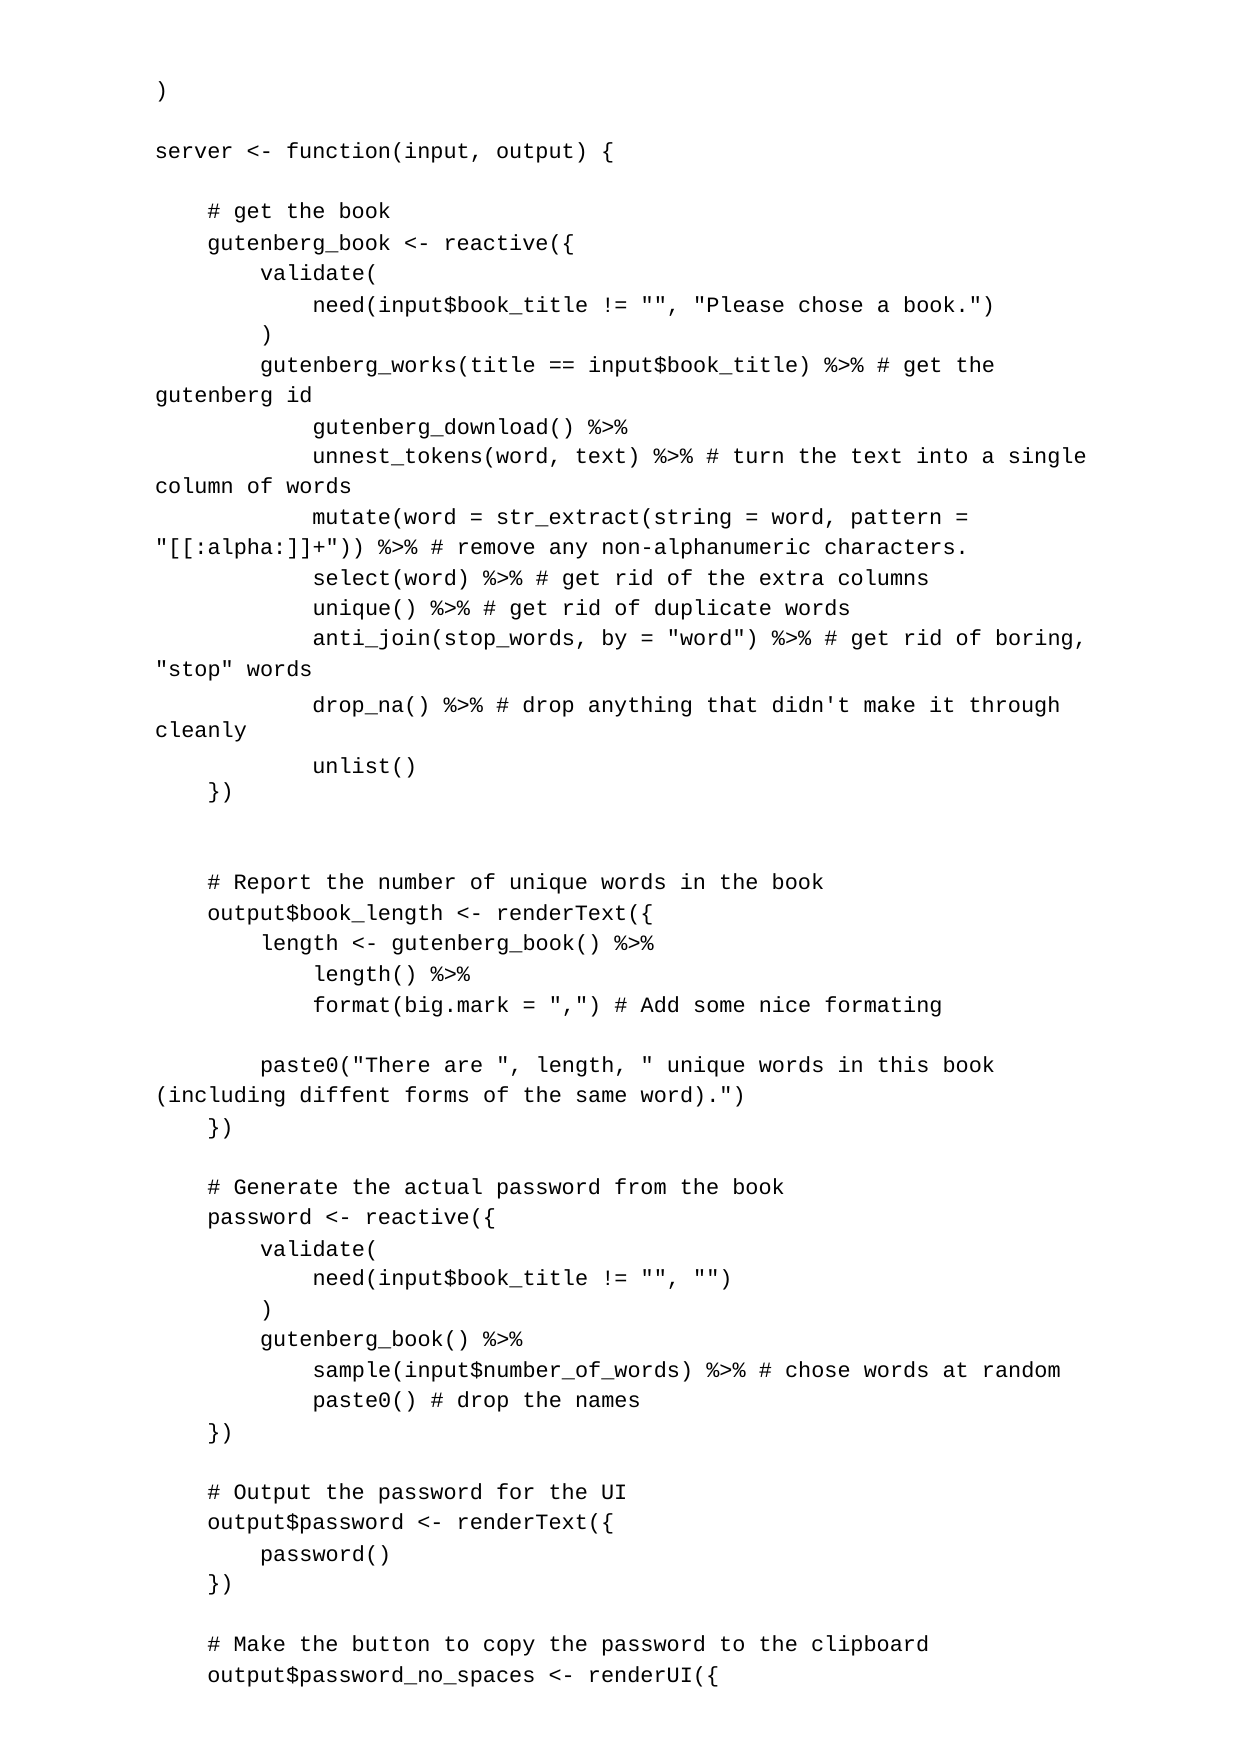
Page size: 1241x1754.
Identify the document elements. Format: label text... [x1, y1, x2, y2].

text drop_na() %>% # drop anything that didn't make it through unlist() [314, 694, 1062, 780]
text password() [260, 1542, 1098, 1566]
text sample(input$number_of_words) %>% # chose words at random paste0() # drop the names [312, 1359, 1062, 1414]
text # Output the password for the UI output$password <- renderText({ [207, 1481, 629, 1536]
text validate( [260, 1237, 1098, 1261]
text unnest_tokens(word, text) %>% # turn the text into a single column of words [155, 445, 1088, 500]
text anti_join(stop_words, by = "word") %>% # get rid of boring, [312, 627, 1098, 652]
text server <- function(input, output) { # get the book [154, 105, 616, 226]
text select(word) %>% # get rid of the extra columns unique() %>% # get rid of duplicate words [312, 567, 931, 622]
text }) [207, 1420, 1098, 1444]
text need(input$book_title != "", "Please chose a book.") [312, 293, 1098, 317]
text gutenberg_book() %>% [260, 1329, 1098, 1353]
text gutenberg_works(title == input$book_title) %>% # get the gutenberg id [155, 354, 997, 409]
text # Make the button to copy the password to the clipboard output$password_no_spaces <- renderUI({ [207, 1634, 931, 1689]
text # Generate the actual password from the book password <- reactive({ [207, 1176, 786, 1231]
text ) [260, 323, 1098, 348]
text }) [207, 1572, 1098, 1597]
text gutenberg_download() %>% [312, 415, 1098, 439]
text ) [155, 79, 1098, 104]
text ) [260, 1298, 1098, 1323]
text format(big.mark = ",") # Add some nice formating [312, 993, 1098, 1018]
text length <- gutenberg_book() %>% length() %>% [260, 932, 655, 988]
text }) [205, 780, 235, 805]
text mutate(word = str_extract(string = word, pattern = "[[:alpha:]]+")) %>% # remove any non-alphanumeric characters. [155, 506, 970, 561]
text need(input$book_title != "", "") [312, 1267, 1098, 1292]
text "stop" words cleanly [155, 658, 312, 744]
text }) [207, 1115, 1098, 1139]
text gutenberg_book <- reactive({ validate( [207, 232, 576, 287]
text paste0("There are ", length, " unique words in this book (including diffent forms of the same word).") [155, 1054, 997, 1109]
text # Report the number of unique words in the book output$book_length <- renderText({ [207, 872, 826, 927]
